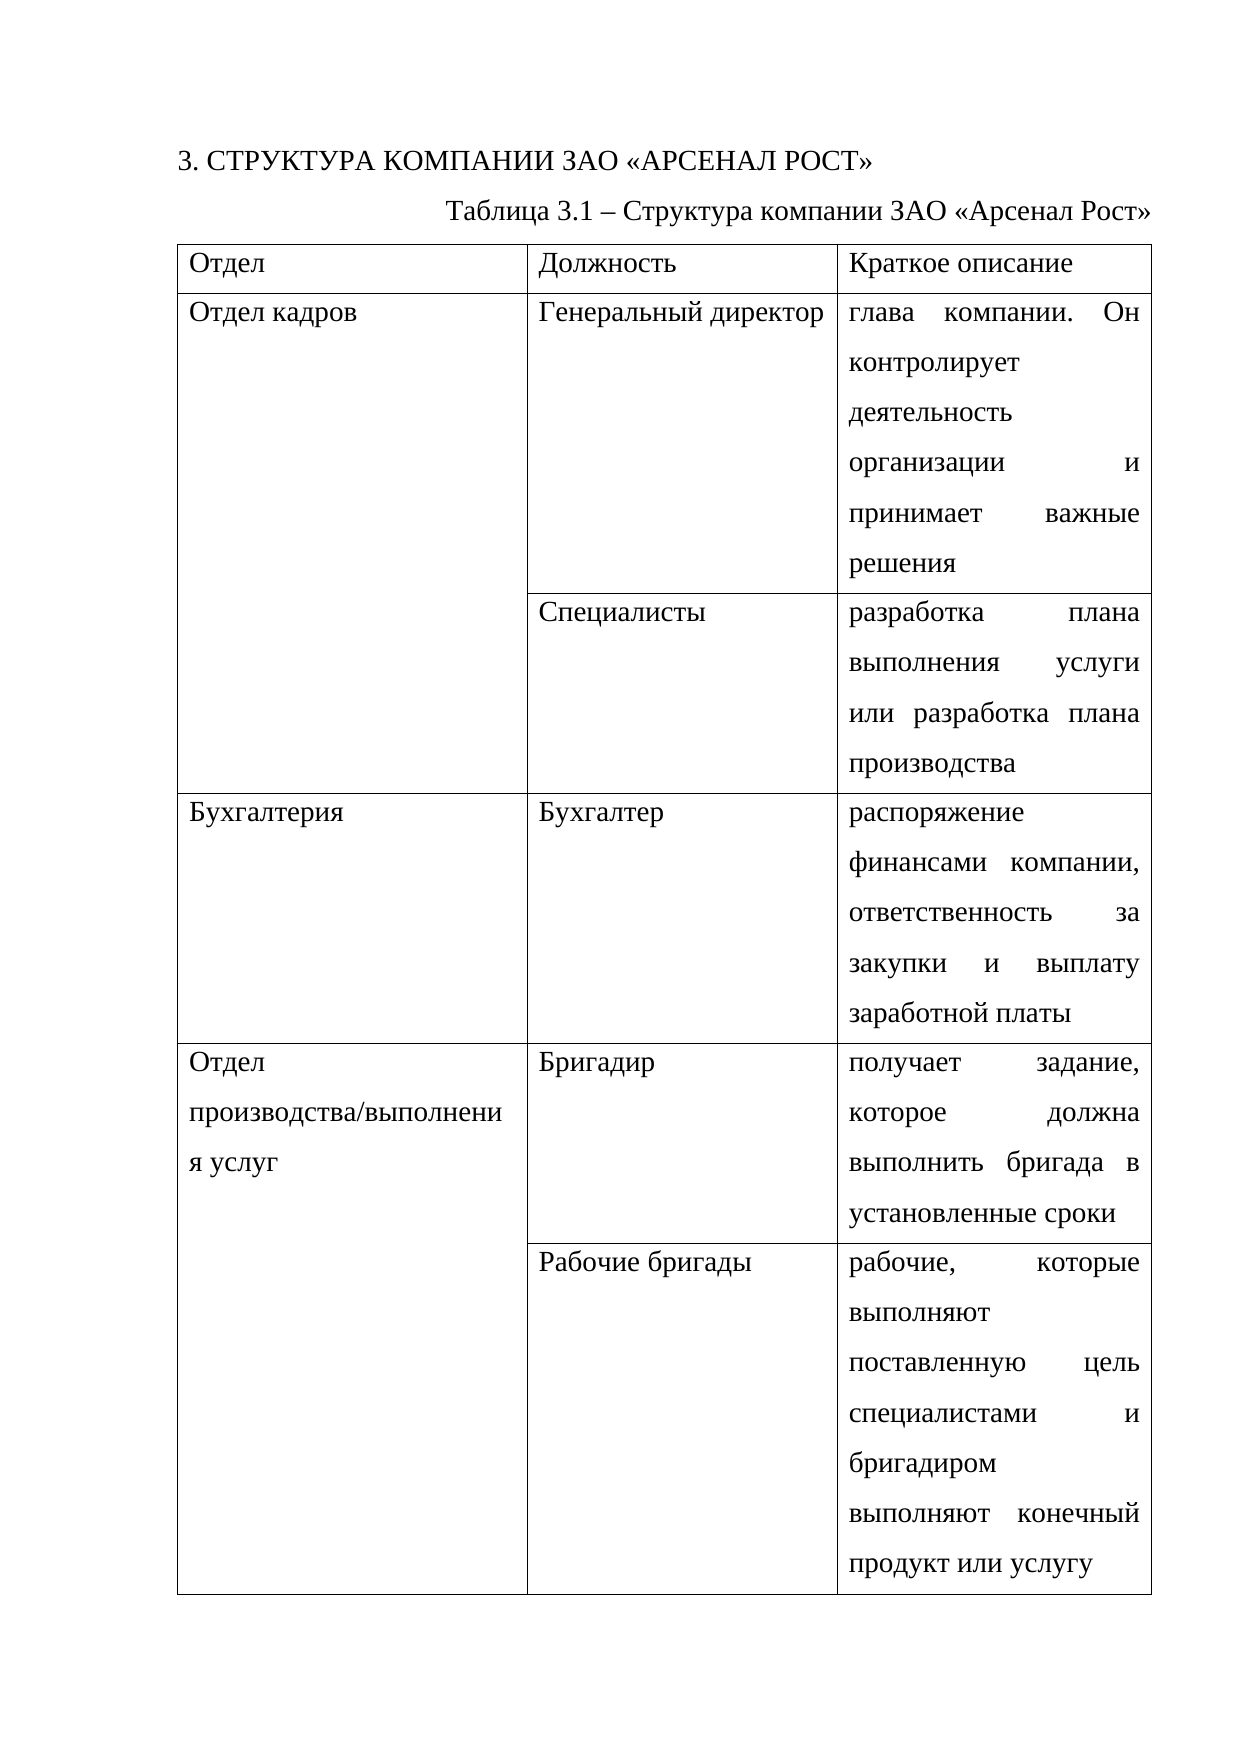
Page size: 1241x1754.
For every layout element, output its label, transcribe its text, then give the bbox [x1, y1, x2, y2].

subtitle 3. СТРУКТУРА КОМПАНИИ ЗАО «АРСЕНАЛ РОСТ» [177, 143, 1152, 177]
table_header Отдел [178, 245, 527, 293]
table_cell Бригадир [528, 1044, 837, 1243]
table_cell Отдел производства/выполнения услуг [178, 1044, 527, 1593]
table_cell Генеральный директор [528, 294, 837, 593]
table_header Краткое описание [838, 245, 1151, 293]
table_cell Рабочие бригады [528, 1244, 837, 1593]
table_cell Отдел кадров [178, 294, 527, 793]
table_cell Бухгалтерия [178, 794, 527, 1043]
table_cell рабочие, которые выполняют поставленную цель специалистами и бригадиром выполняют конечный продукт или услугу [838, 1244, 1151, 1593]
table_cell глава компании. Он контролирует деятельность организации и принимает важные решения [838, 294, 1151, 593]
table_cell получает задание, которое должна выполнить бригада в установленные сроки [838, 1044, 1151, 1243]
text Таблица 3.1 – Структура компании ЗАО «Арсенал Рост» [177, 193, 1152, 227]
table_header Должность [528, 245, 837, 293]
table_cell разработка плана выполнения услуги или разработка плана производства [838, 594, 1151, 793]
table_cell распоряжение финансами компании, ответственность за закупки и выплату заработной платы [838, 794, 1151, 1043]
table_cell Бухгалтер [528, 794, 837, 1043]
table_cell Специалисты [528, 594, 837, 793]
